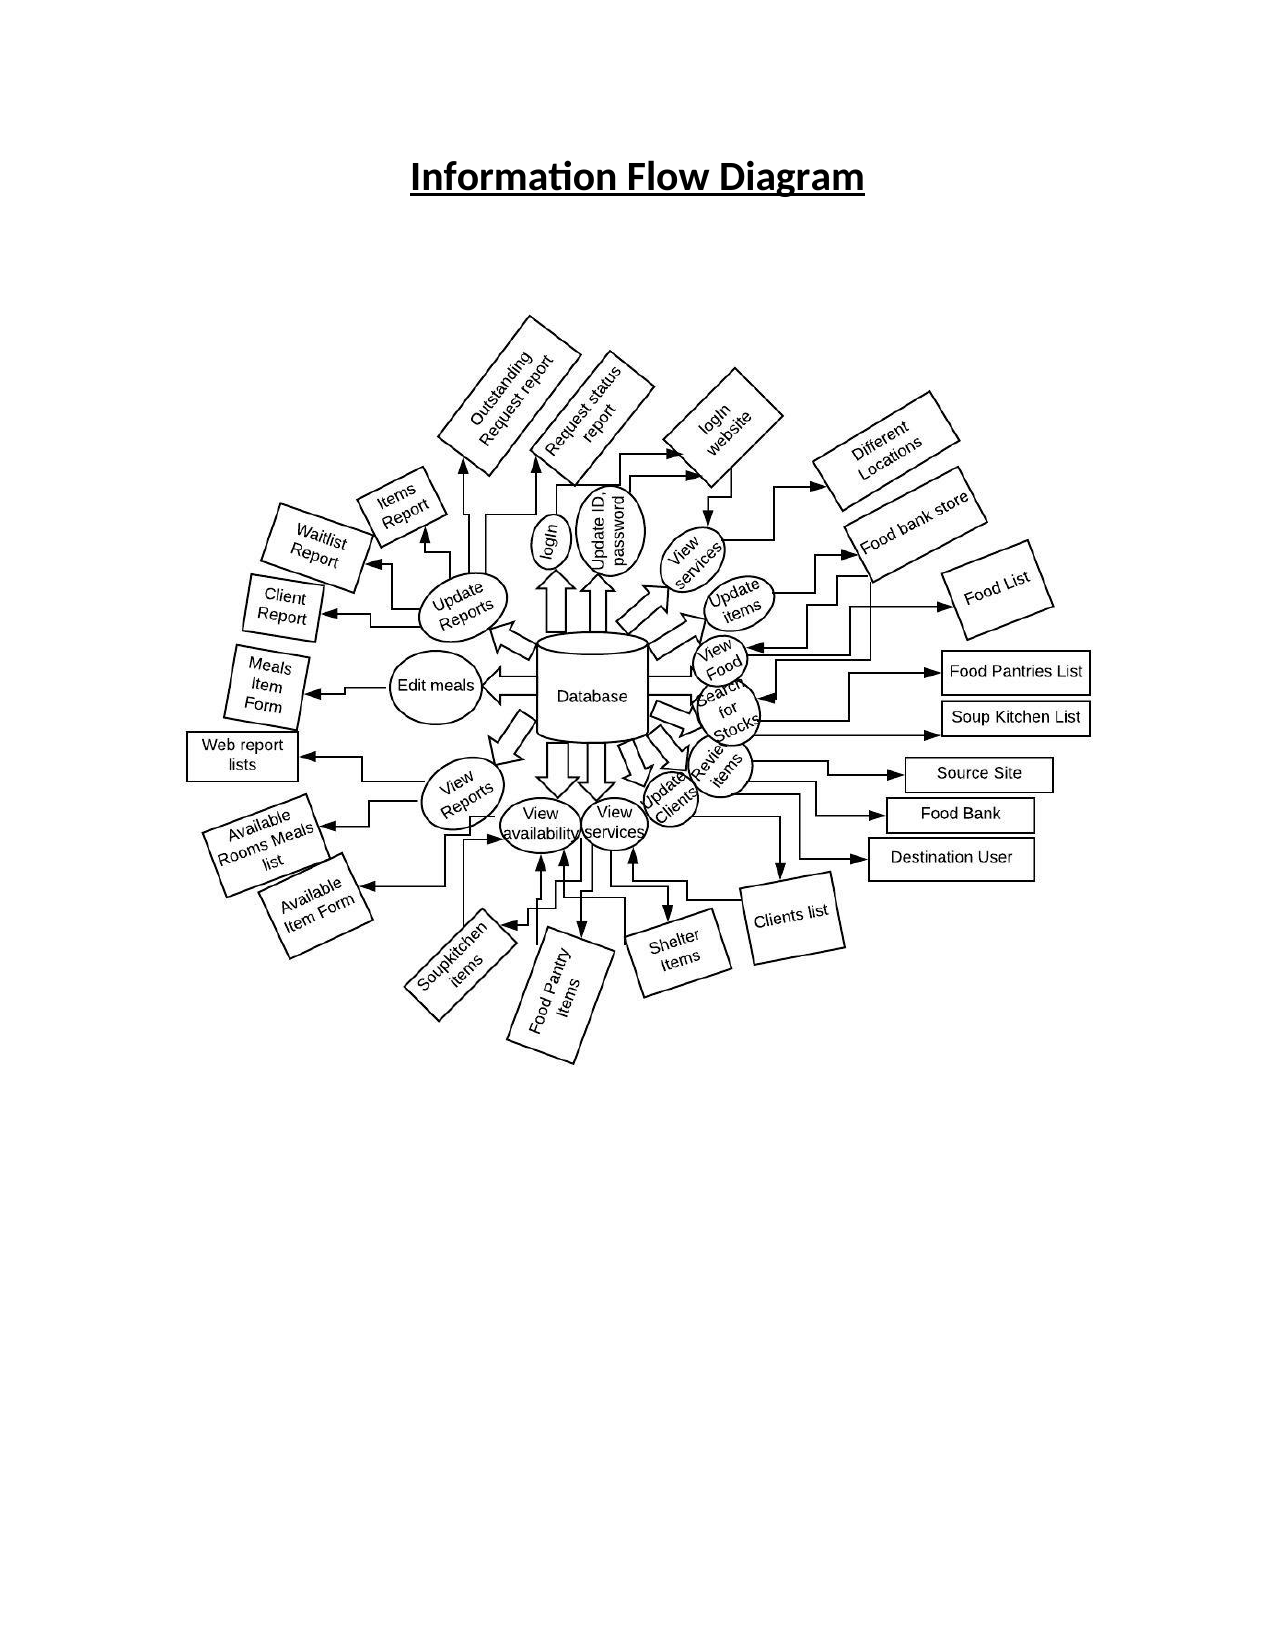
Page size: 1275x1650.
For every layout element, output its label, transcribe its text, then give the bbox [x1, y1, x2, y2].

text Information Flow Diagram [150, 150, 1125, 201]
picture [150, 271, 1125, 1106]
